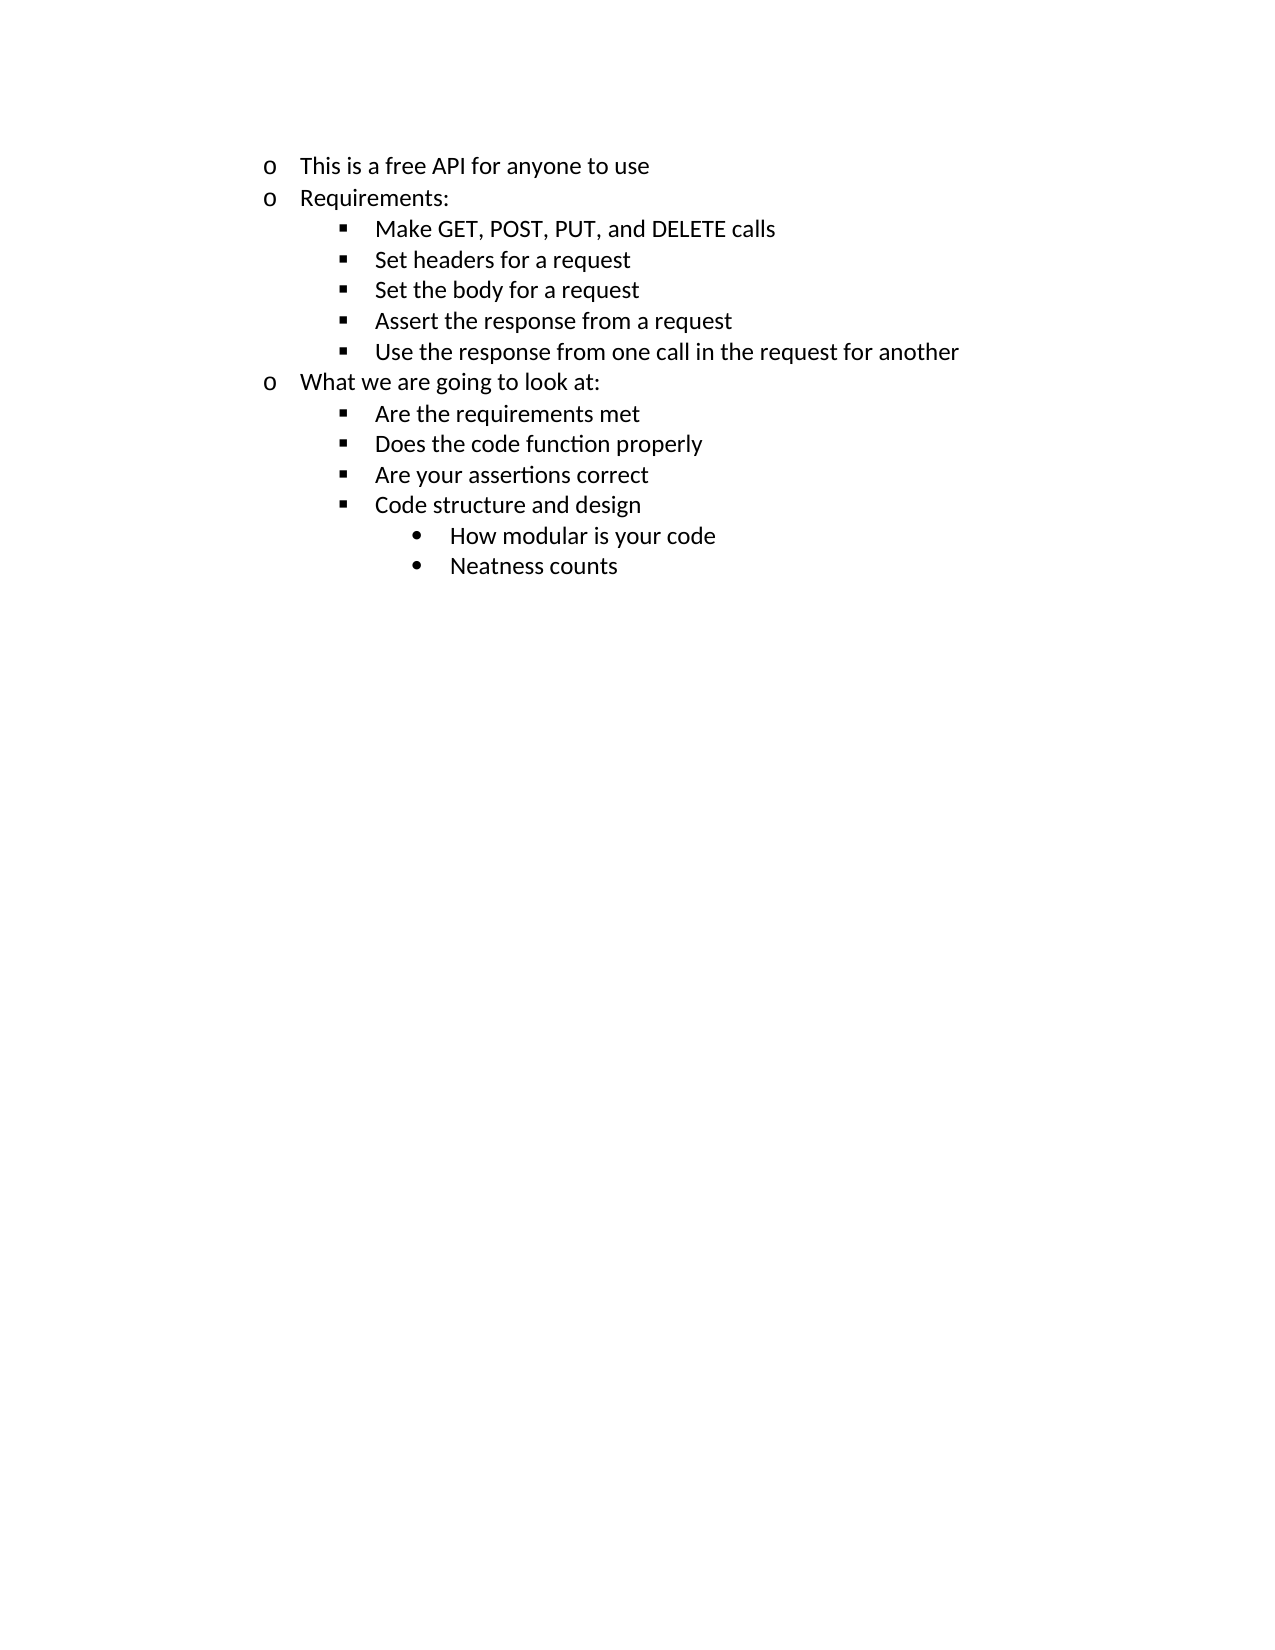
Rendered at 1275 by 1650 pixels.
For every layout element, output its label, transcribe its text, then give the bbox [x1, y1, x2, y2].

list Neatness counts [412, 551, 1125, 581]
list This is a free API for anyone to use [262, 150, 1125, 182]
list How modular is your code [412, 520, 1125, 551]
list Make GET, POST, PUT, and DELETE calls [337, 213, 1125, 244]
list Are your assertions correct [337, 459, 1125, 489]
list Set headers for a request [337, 244, 1125, 274]
list Set the body for a request [337, 274, 1125, 305]
list Assert the response from a request [337, 305, 1125, 336]
list Are the requirements met [337, 398, 1125, 428]
list Does the code function properly [337, 428, 1125, 459]
list Requirements: [262, 182, 1125, 213]
list What we are going to look at: [262, 366, 1125, 398]
list Code structure and design [337, 489, 1125, 520]
list Use the response from one call in the request for another [337, 336, 1125, 366]
